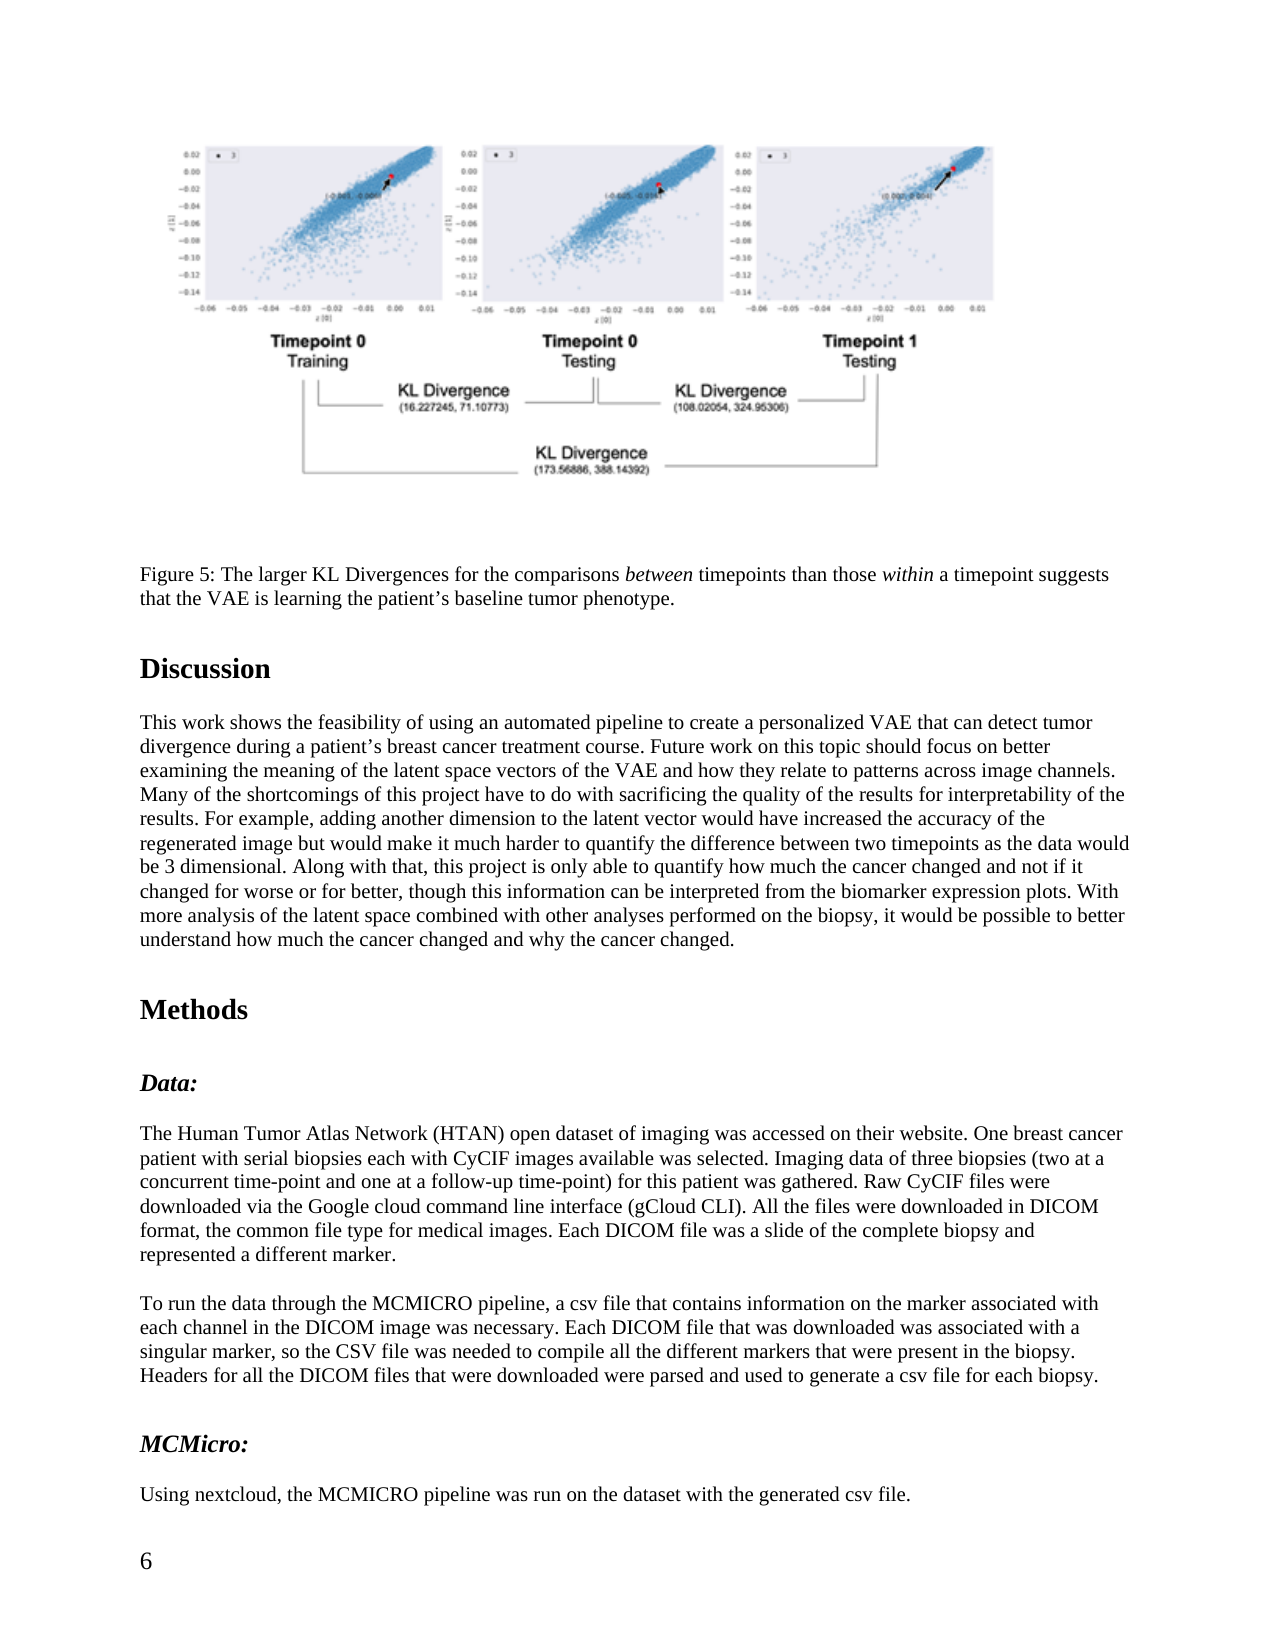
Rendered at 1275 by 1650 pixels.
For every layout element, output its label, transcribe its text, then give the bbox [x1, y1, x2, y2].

text The Human Tumor Atlas Network (HTAN) open dataset of imaging was accessed on their website. One breast cancer patient with serial biopsies each with CyCIF images available was selected. Imaging data of three biopsies (two at a concurrent time-point and one at a follow-up time-point) for this patient was gathered. Raw CyCIF files were downloaded via the Google cloud command line interface (gCloud CLI). All the files were downloaded in DICOM format, the common file type for medical images. Each DICOM file was a slide of the complete biopsy and represented a different marker. [139, 1121, 1136, 1266]
text This work shows the feasibility of using an automated pipeline to create a personalized VAE that can detect tumor divergence during a patient’s breast cancer treatment course. Future work on this topic should focus on better examining the meaning of the latent space vectors of the VAE and how they relate to patterns across image channels. Many of the shortcomings of this project have to do with sacrificing the quality of the results for interpretability of the results. For example, adding another dimension to the latent vector would have increased the accuracy of the regenerated image but would make it much harder to quantify the difference between two timepoints as the data would be 3 dimensional. Along with that, this project is only able to quantify how much the cancer changed and not if it changed for worse or for better, though this information can be interpreted from the biomarker expression plots. With more analysis of the latent space combined with other analyses performed on the biopsy, it would be possible to better understand how much the cancer changed and why the cancer changed. [139, 710, 1136, 951]
subtitle MCMicro: [139, 1429, 1136, 1457]
subtitle Discussion [139, 652, 1136, 685]
text Using nextcloud, the MCMICRO pipeline was run on the dataset with the generated csv file. [139, 1482, 1136, 1506]
subtitle Data: [139, 1068, 1136, 1096]
subtitle Methods [139, 992, 1136, 1026]
picture [160, 132, 1115, 537]
text Figure 5: The larger KL Divergences for the comparisons between timepoints than those within a timepoint suggests that the VAE is learning the patient’s baseline tumor phenotype. [139, 562, 1136, 610]
text To run the data through the MCMICRO pipeline, a csv file that contains information on the marker associated with each channel in the DICOM image was necessary. Each DICOM file that was downloaded was associated with a singular marker, so the CSV file was needed to compile all the different markers that were present in the biopsy. Headers for all the DICOM files that were downloaded were parsed and used to generate a csv file for each biopsy. [139, 1291, 1136, 1387]
